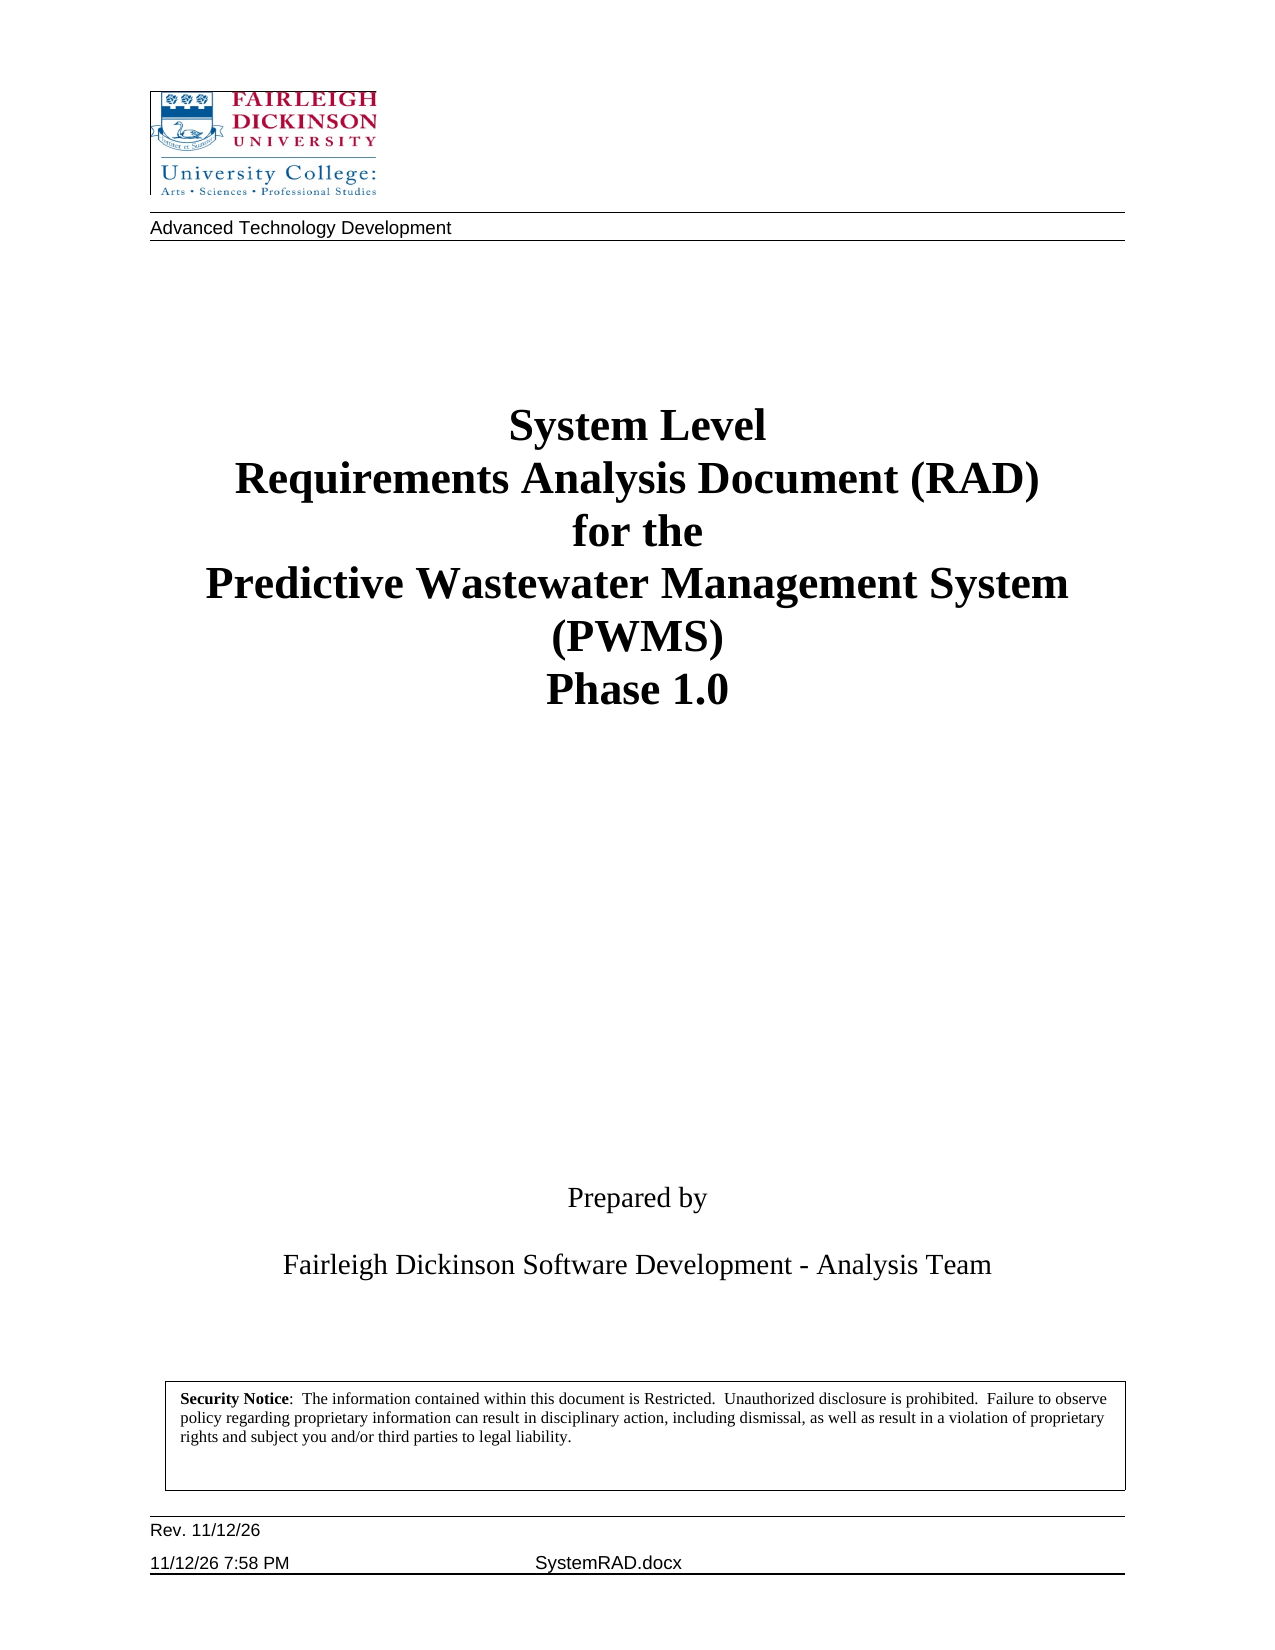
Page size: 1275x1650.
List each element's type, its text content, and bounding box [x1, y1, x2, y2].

text System Level [150, 398, 1125, 450]
text for the [150, 503, 1125, 556]
text Requirements Analysis Document (RAD) [150, 450, 1125, 503]
text Prepared by [150, 1180, 1125, 1213]
text Phase 1.0 [150, 661, 1125, 714]
picture [150, 91, 377, 195]
text Predictive Wastewater Management System (PWMS) [150, 556, 1125, 661]
text Fairleigh Dickinson Software Development - Analysis Team [150, 1247, 1125, 1281]
